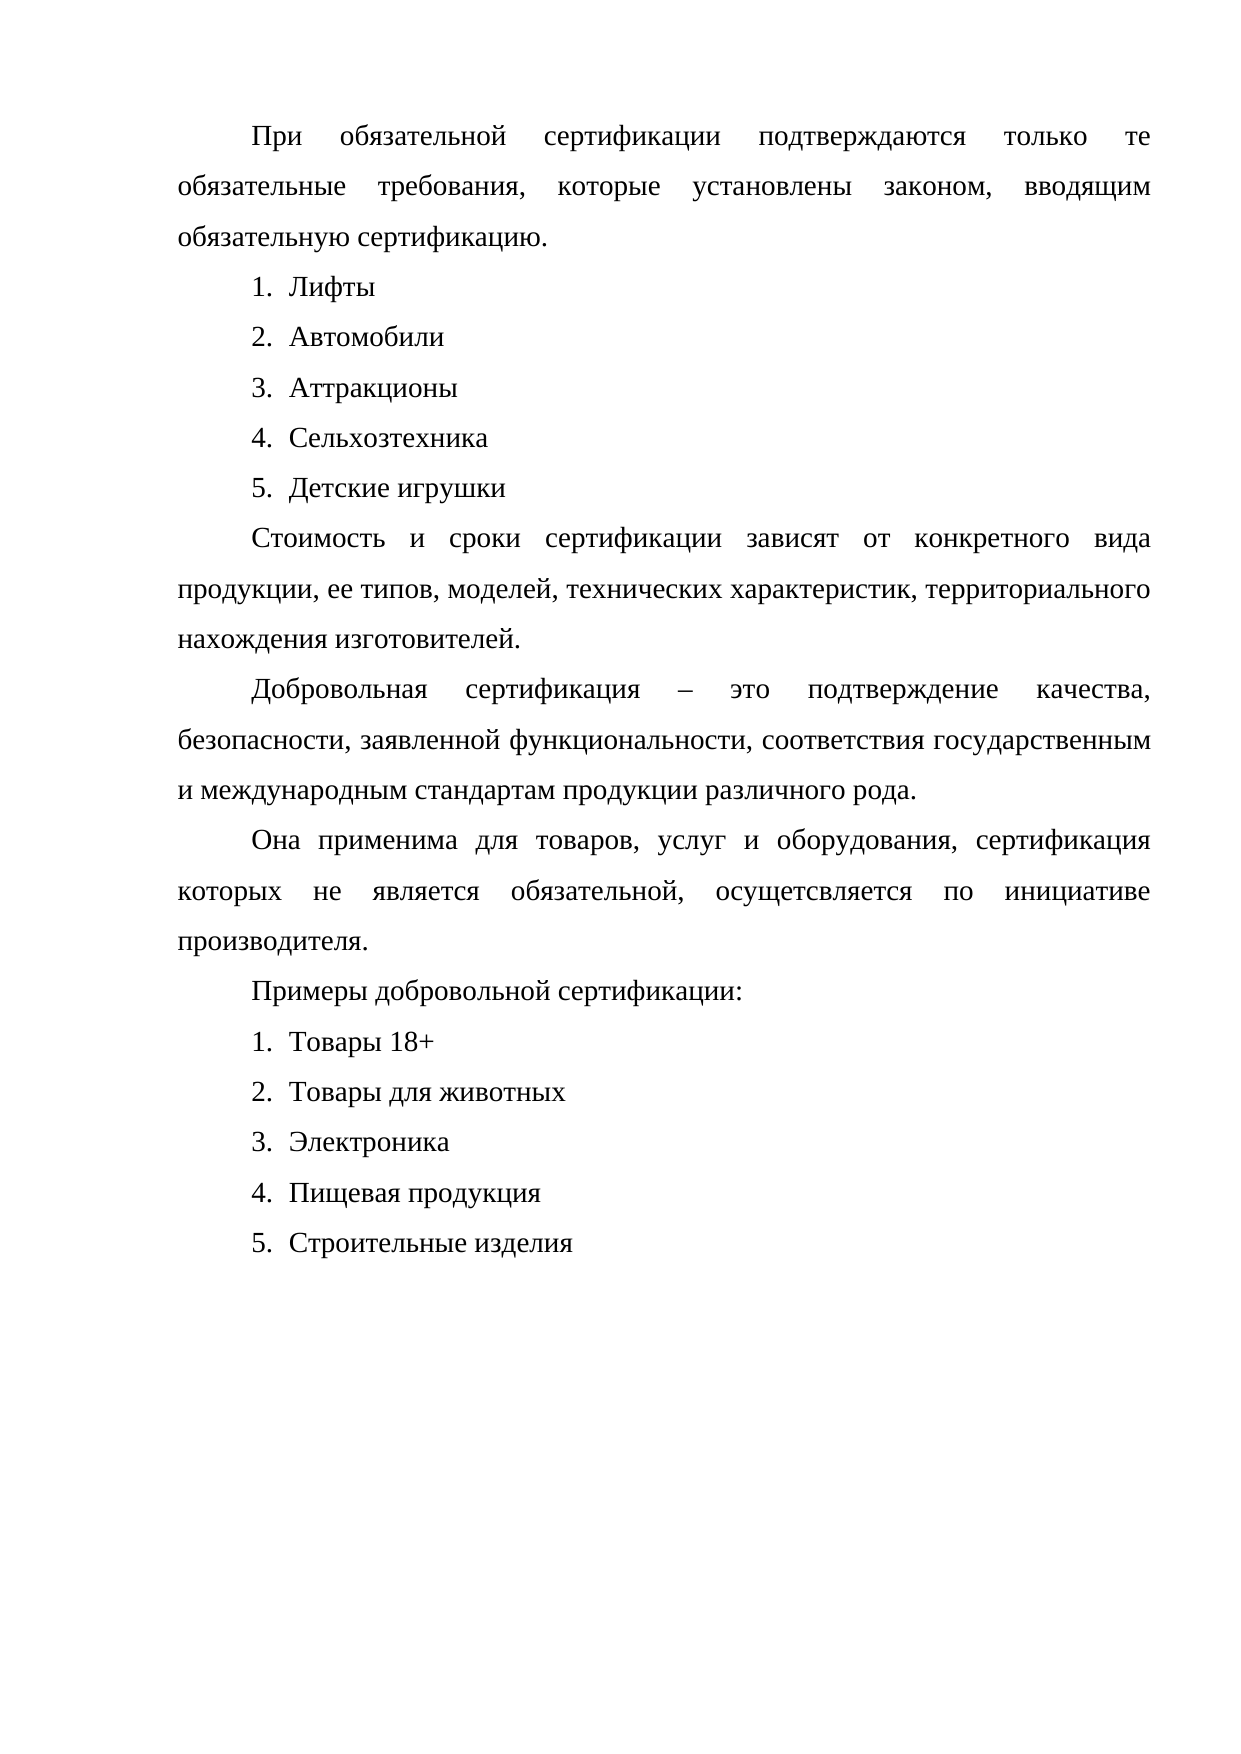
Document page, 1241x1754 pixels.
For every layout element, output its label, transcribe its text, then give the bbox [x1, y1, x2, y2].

list Аттракционы [251, 370, 1152, 403]
text Примеры добровольной сертификации: [177, 973, 1152, 1007]
list Лифты [251, 269, 1152, 303]
list Товары для животных [251, 1074, 1152, 1108]
list Электроника [251, 1124, 1152, 1158]
list Пищевая продукция [251, 1175, 1152, 1208]
list Строительные изделия [251, 1225, 1152, 1258]
text При обязательной сертификации подтверждаются только те обязательные требования, которые установлены законом, вводящим обязательную сертификацию. [177, 118, 1152, 252]
text Стоимость и сроки сертификации зависят от конкретного вида продукции, ее типов, моделей, технических характеристик, территориального нахождения изготовителей. [177, 521, 1152, 655]
list Товары 18+ [251, 1024, 1152, 1057]
list Автомобили [251, 319, 1152, 353]
text Добровольная сертификация – это подтверждение качества, безопасности, заявленной функциональности, соответствия государственным и международным стандартам продукции различного рода. [177, 672, 1152, 806]
list Сельхозтехника [251, 420, 1152, 453]
text Она применима для товаров, услуг и оборудования, сертификация которых не является обязательной, осущетсвляется по инициативе производителя. [177, 822, 1152, 957]
list Детские игрушки [251, 470, 1152, 504]
